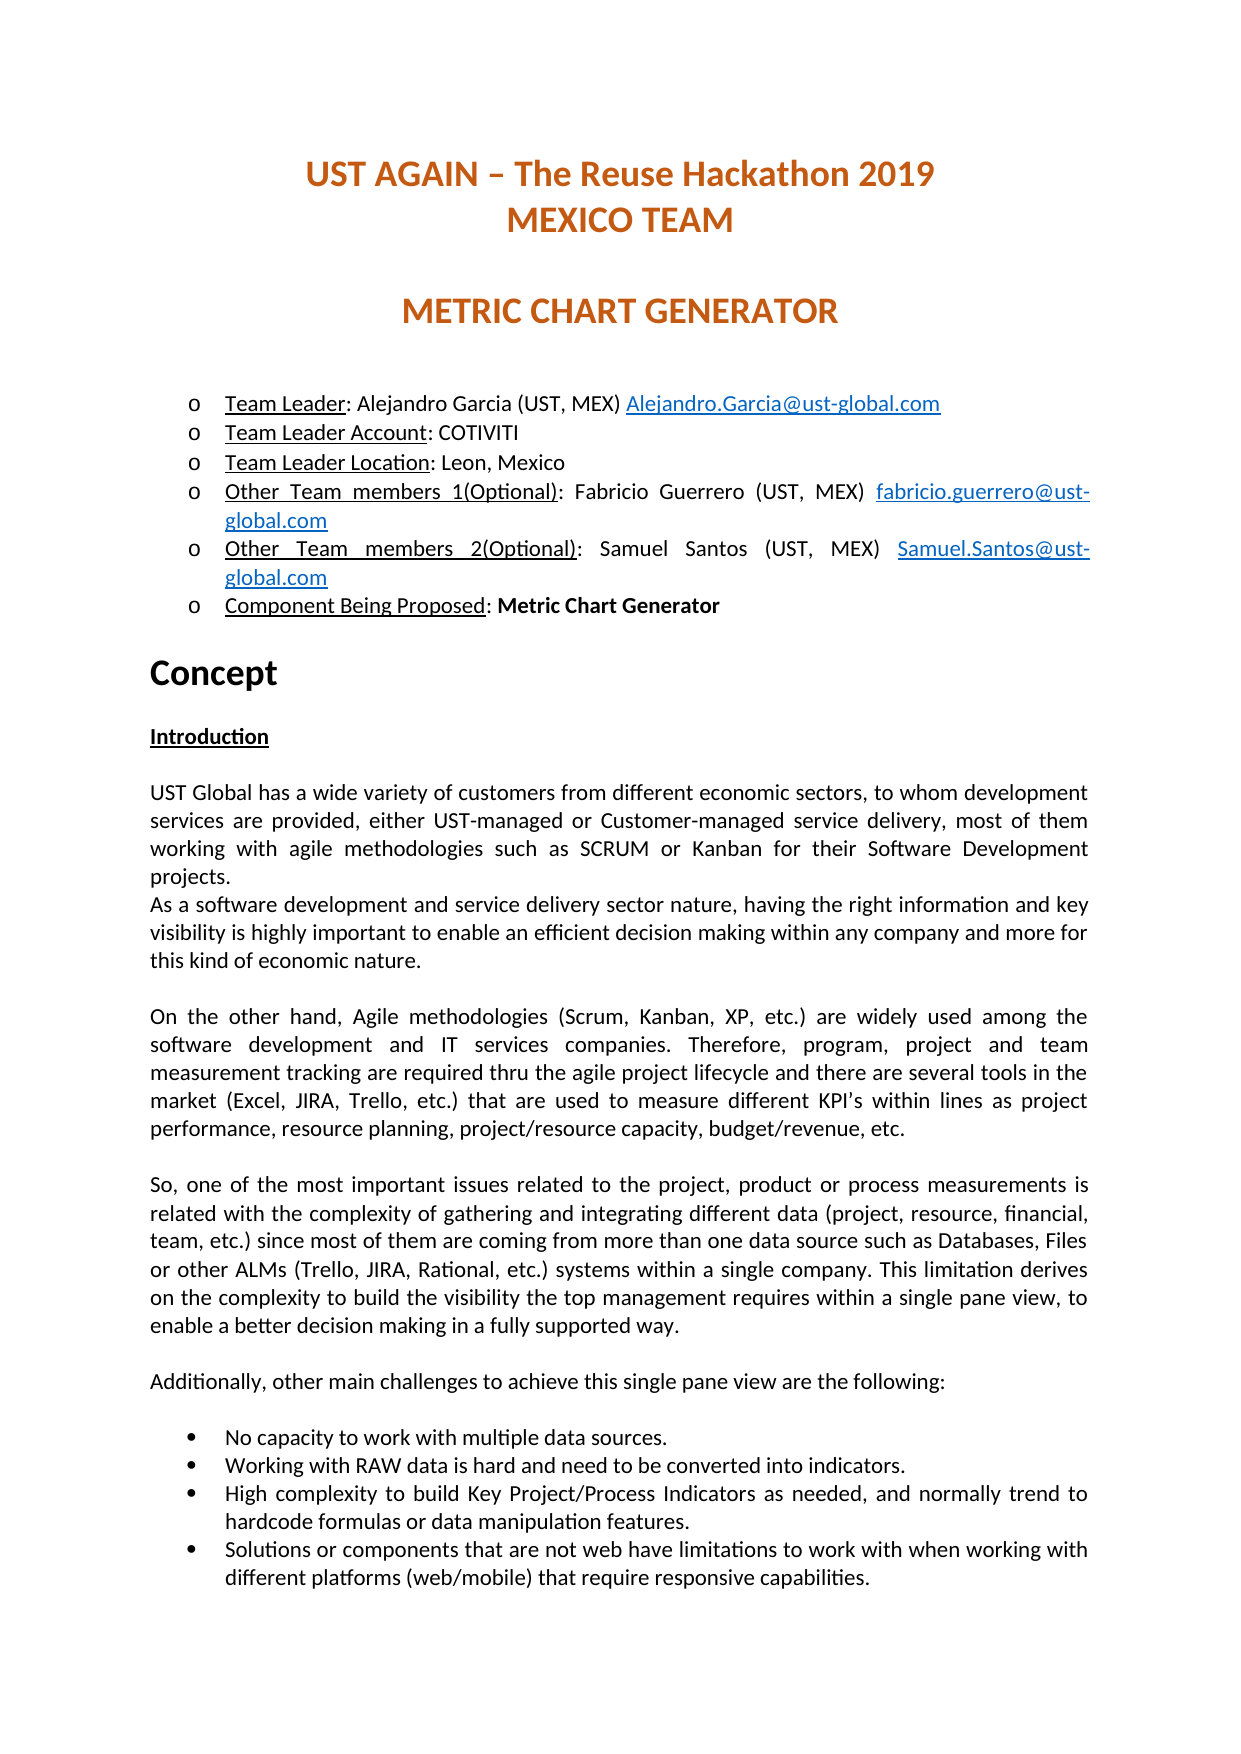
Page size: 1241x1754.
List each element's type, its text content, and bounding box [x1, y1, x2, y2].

list Component Being Proposed: Metric Chart Generator [187, 591, 1090, 620]
text Additionally, other main challenges to achieve this single pane view are the following: [150, 1367, 1090, 1395]
list Other Team members 1(Optional): Fabricio Guerrero (UST, MEX) fabricio.guerrero@ust-global.com [187, 477, 1090, 534]
text MEXICO TEAM [150, 196, 1090, 242]
list Team Leader Location: Leon, Mexico [187, 448, 1090, 477]
list Team Leader: Alejandro Garcia (UST, MEX) Alejandro.Garcia@ust-global.com [187, 389, 1090, 418]
text As a software development and service delivery sector nature, having the right information and key visibility is highly important to enable an efficient decision making within any company and more for this kind of economic nature. [150, 890, 1090, 974]
list High complexity to build Key Project/Process Indicators as needed, and normally trend to hardcode formulas or data manipulation features. [187, 1479, 1090, 1535]
text UST Global has a wide variety of customers from different economic sectors, to whom development services are provided, either UST-managed or Customer-managed service delivery, most of them working with agile methodologies such as SCRUM or Kanban for their Software Development projects. [150, 778, 1090, 890]
text Concept [150, 648, 1090, 694]
text On the other hand, Agile methodologies (Scrum, Kanban, XP, etc.) are widely used among the software development and IT services companies. Therefore, program, project and team measurement tracking are required thru the agile project lifecycle and there are several tools in the market (Excel, JIRA, Trello, etc.) that are used to measure different KPI’s within lines as project performance, resource planning, project/resource capacity, budget/revenue, etc. [150, 1002, 1090, 1143]
list No capacity to work with multiple data sources. [187, 1423, 1090, 1451]
text METRIC CHART GENERATOR [150, 287, 1090, 333]
text So, one of the most important issues related to the project, product or process measurements is related with the complexity of gathering and integrating different data (project, resource, financial, team, etc.) since most of them are coming from more than one data source such as Databases, Files or other ALMs (Trello, JIRA, Rational, etc.) systems within a single company. This limitation derives on the complexity to build the visibility the top management requires within a single pane view, to enable a better decision making in a fully supported way. [150, 1171, 1090, 1339]
text Introduction [150, 722, 1090, 750]
list Other Team members 2(Optional): Samuel Santos (UST, MEX) Samuel.Santos@ust-global.com [187, 534, 1090, 591]
list Team Leader Account: COTIVITI [187, 418, 1090, 448]
list Solutions or components that are not web have limitations to work with when working with different platforms (web/mobile) that require responsive capabilities. [187, 1535, 1090, 1591]
text UST AGAIN – The Reuse Hackathon 2019 [150, 150, 1090, 196]
list Working with RAW data is hard and need to be converted into indicators. [187, 1451, 1090, 1479]
